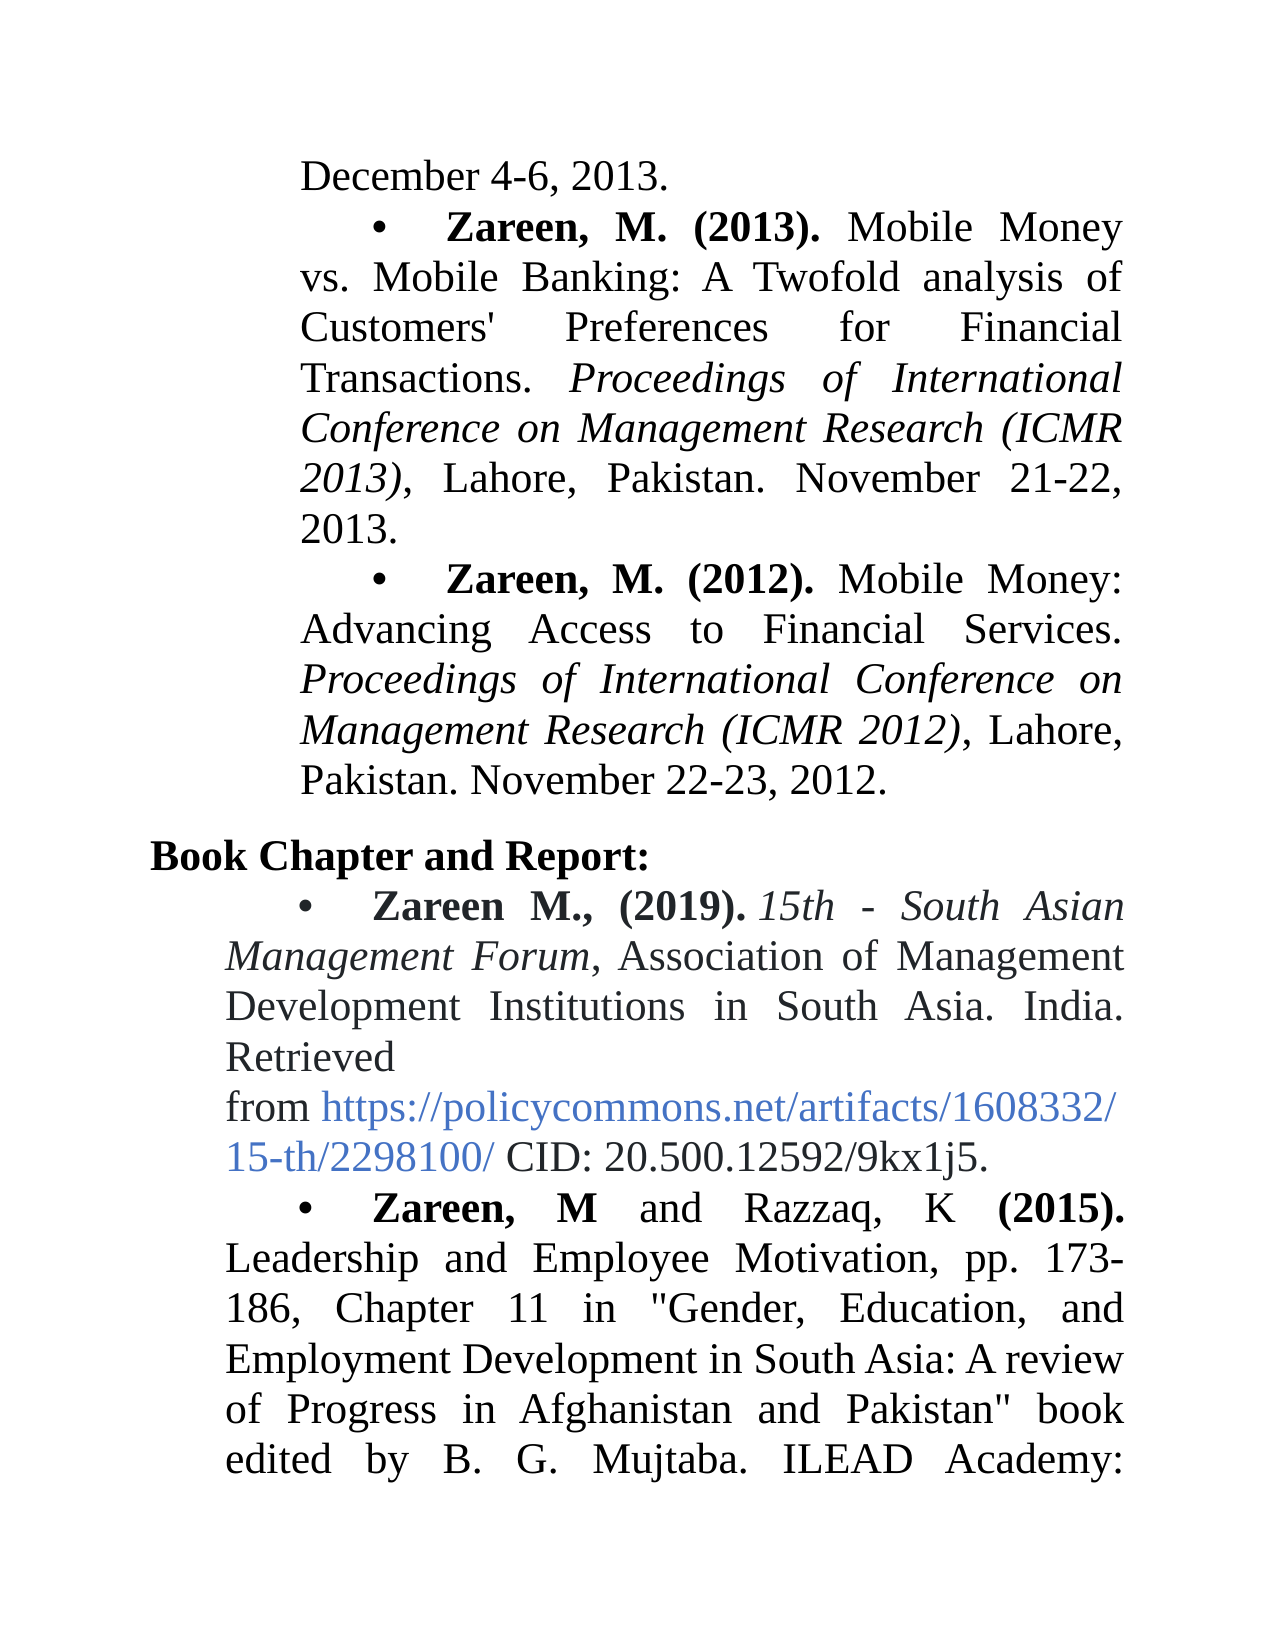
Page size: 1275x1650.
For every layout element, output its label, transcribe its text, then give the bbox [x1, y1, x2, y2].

text • Zareen M., (2019). 15th - South Asian Management Forum, Association of Management Development Institutions in South Asia. India. Retrieved from https://policycommons.net/artifacts/1608332/15-th/2298100/ CID: 20.500.12592/9kx1j5. [225, 1181, 1125, 1483]
text • Zareen, M. (2013). Mobile Money vs. Mobile Banking: A Twofold analysis of Customers' Preferences for Financial Transactions. Proceedings of International Conference on Management Research (ICMR 2013), Lahore, Pakistan. November 21-22, 2013. [300, 502, 1123, 854]
text Book Chapter and Report: [150, 1131, 1125, 1181]
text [300, 150, 1123, 251]
text • Zareen, M. (2013). Mobile Money Payments: Adoption and Penetration. Proceedings of South Asian International Conference (SAICON), Bhurban, Pakistan. December 4-6, 2013. [300, 251, 1123, 502]
text • Zareen, M. (2012). Mobile Money: Advancing Access to Financial Services. Proceedings of International Conference on Management Research (ICMR 2012), Lahore, Pakistan. November 22-23, 2012. [300, 854, 1123, 1106]
